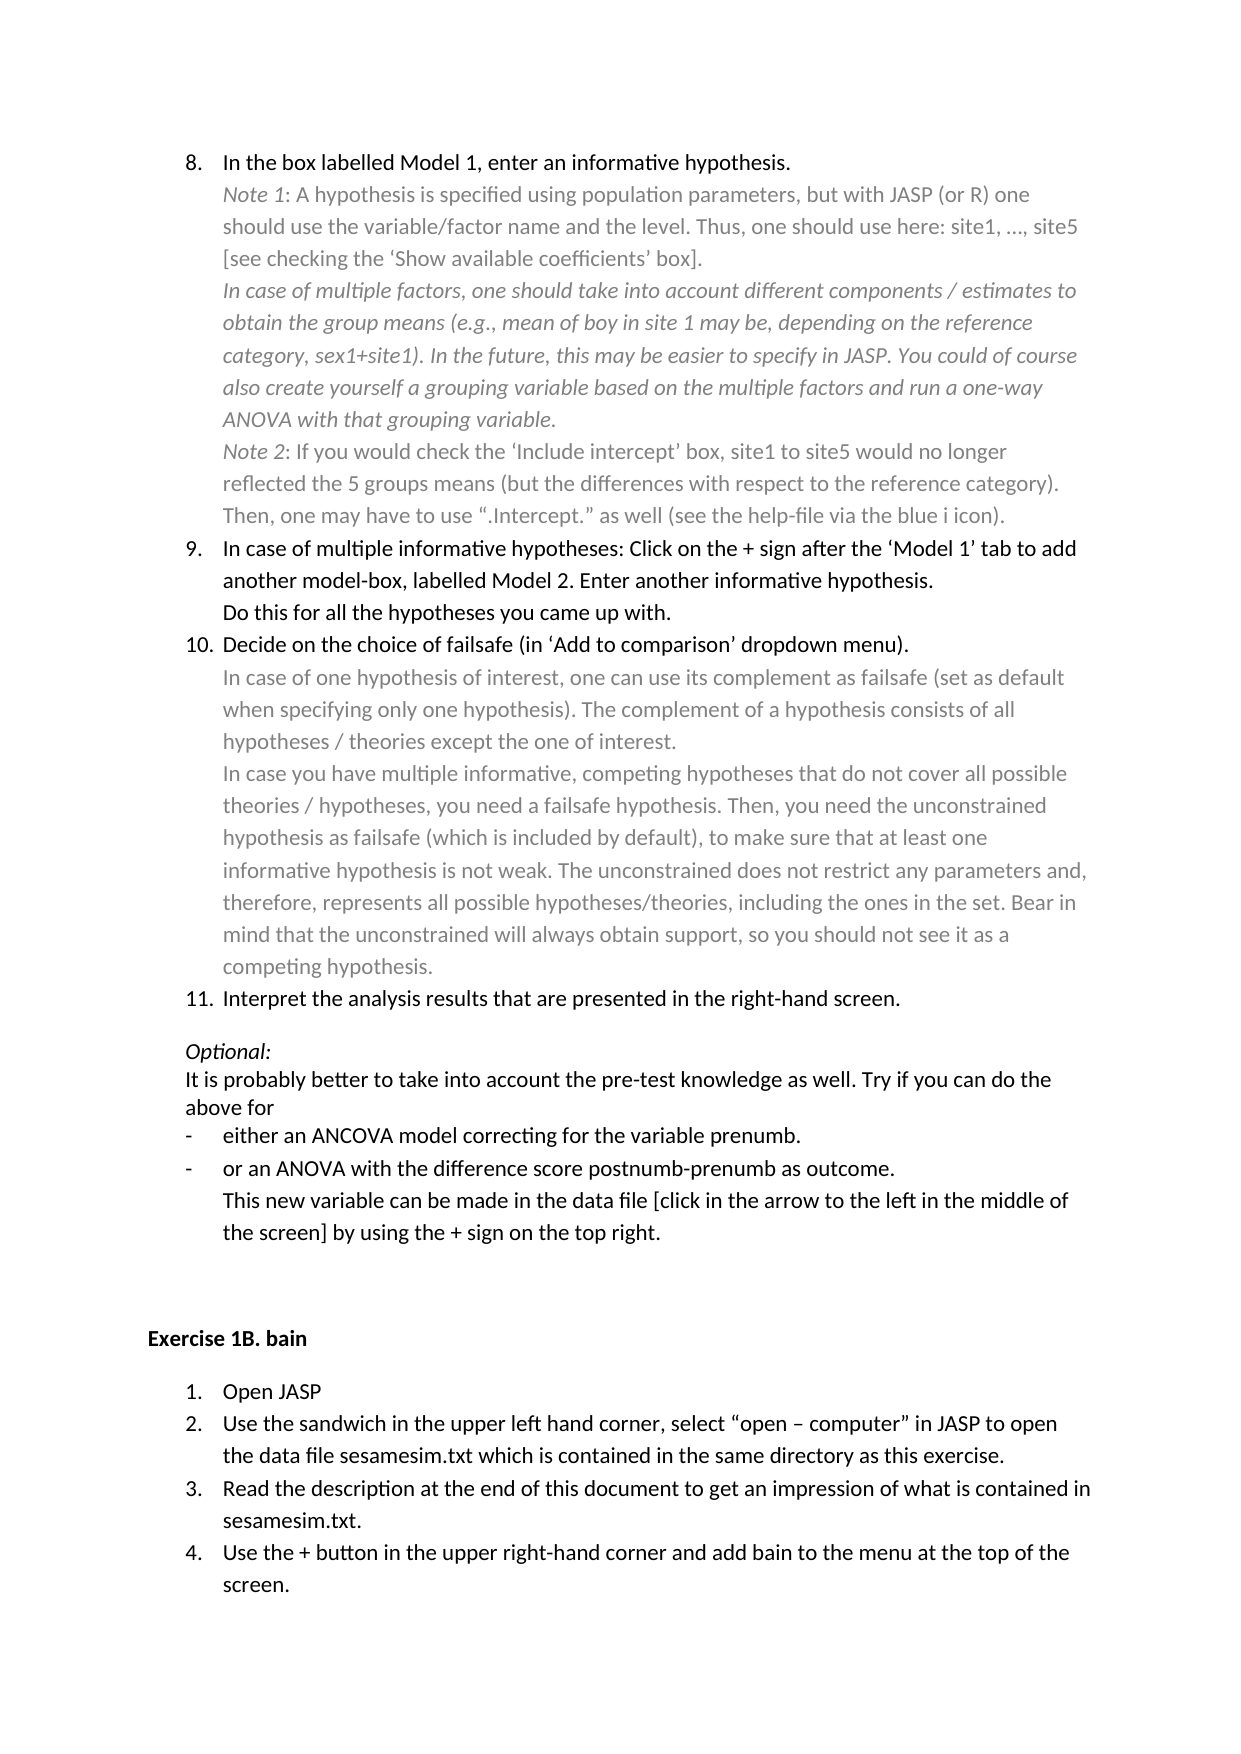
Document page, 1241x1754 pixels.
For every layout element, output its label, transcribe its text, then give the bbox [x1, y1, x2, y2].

list Use the sandwich in the upper left hand corner, select “open – computer” in JASP to open the data file sesamesim.txt which is contained in the same directory as this exercise. [185, 1409, 1093, 1469]
list In the box labelled Model 1, enter an informative hypothesis. [185, 148, 1093, 176]
list In case of multiple informative hypotheses: Click on the + sign after the ‘Model 1’ tab to add another model-box, labelled Model 2. Enter another informative hypothesis. [185, 534, 1093, 594]
list either an ANCOVA model correcting for the variable prenumb. [185, 1122, 1093, 1149]
list In case of multiple factors, one should take into account different components / estimates to obtain the group means (e.g., mean of boy in site 1 may be, depending on the reference category, sex1+site1). In the future, this may be easier to specify in JASP. You could of course also create yourself a grouping variable based on the multiple factors and run a one-way ANOVA with that grouping variable. [223, 276, 1093, 433]
list Read the description at the end of this document to get an impression of what is contained in sesamesim.txt. [185, 1474, 1093, 1534]
list Do this for all the hypotheses you came up with. [223, 598, 1093, 626]
list or an ANOVA with the difference score postnumb-prenumb as outcome. [185, 1154, 1093, 1182]
list In case of one hypothesis of interest, one can use its complement as failsafe (set as default when specifying only one hypothesis). The complement of a hypothesis consists of all hypotheses / theories except the one of interest. [223, 663, 1093, 755]
list In case you have multiple informative, competing hypotheses that do not cover all possible theories / hypotheses, you need a failsafe hypothesis. Then, you need the unconstrained hypothesis as failsafe (which is included by default), to make sure that at least one informative hypothesis is not weak. The unconstrained does not restrict any parameters and, therefore, represents all possible hypotheses/theories, including the ones in the set. Bear in mind that the unconstrained will always obtain support, so you should not see it as a competing hypothesis. [223, 759, 1093, 980]
text It is probably better to take into account the pre-test knowledge as well. Try if you can do the above for [185, 1066, 1093, 1122]
list This new variable can be made in the data file [click in the arrow to the left in the middle of the screen] by using the + sign on the top right. [223, 1186, 1093, 1246]
list Interpret the analysis results that are presented in the right-hand screen. [185, 984, 1093, 1012]
text Optional: [148, 1037, 1093, 1066]
list Note 2: If you would check the ‘Include intercept’ box, site1 to site5 would no longer reflected the 5 groups means (but the differences with respect to the reference category). Then, one may have to use “.Intercept.” as well (see the help-file via the blue i icon). [223, 437, 1093, 530]
list Open JASP [185, 1377, 1093, 1405]
list Decide on the choice of failsafe (in ‘Add to comparison’ dropdown menu). [185, 630, 1093, 658]
list Use the + button in the upper right-hand corner and add bain to the menu at the top of the screen. [185, 1538, 1093, 1598]
list Note 1: A hypothesis is specified using population parameters, but with JASP (or R) one should use the variable/factor name and the level. Thus, one should use here: site1, …, site5 [see checking the ‘Show available coefficients’ box]. [223, 180, 1093, 272]
text Exercise 1B. bain [148, 1324, 1093, 1352]
